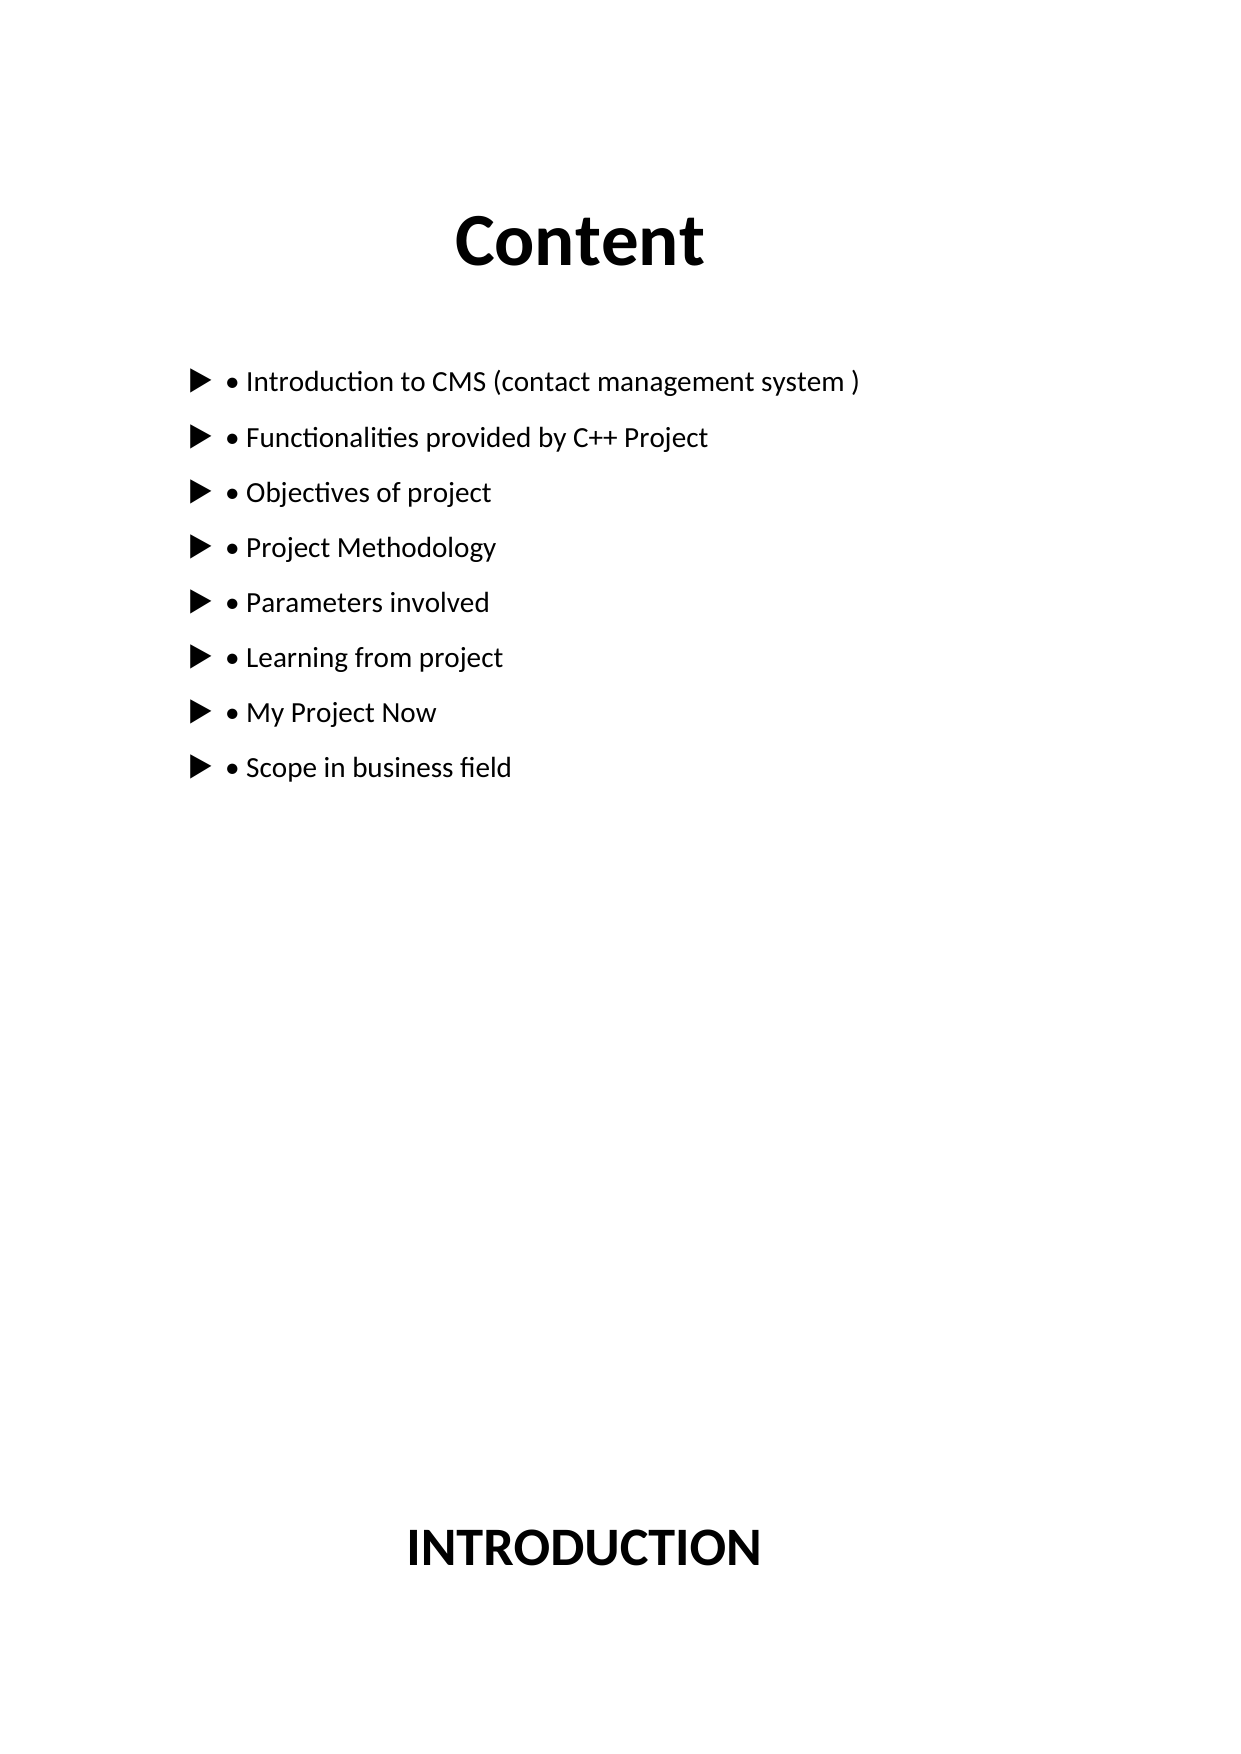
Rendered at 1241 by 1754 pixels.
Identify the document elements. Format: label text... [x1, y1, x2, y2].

list • Functionalities provided by C++ Project [187, 419, 1090, 454]
list • Learning from project [187, 639, 1090, 675]
list • My Project Now [187, 694, 1090, 730]
list • Objectives of project [187, 474, 1090, 509]
list • Project Methodology [187, 529, 1090, 564]
text INTRODUCTION [150, 1512, 1090, 1579]
list • Parameters involved [187, 584, 1090, 619]
text Content [150, 150, 1090, 284]
list • Scope in business field [187, 749, 1090, 785]
list • Introduction to CMS (contact management system ) [187, 363, 1090, 399]
